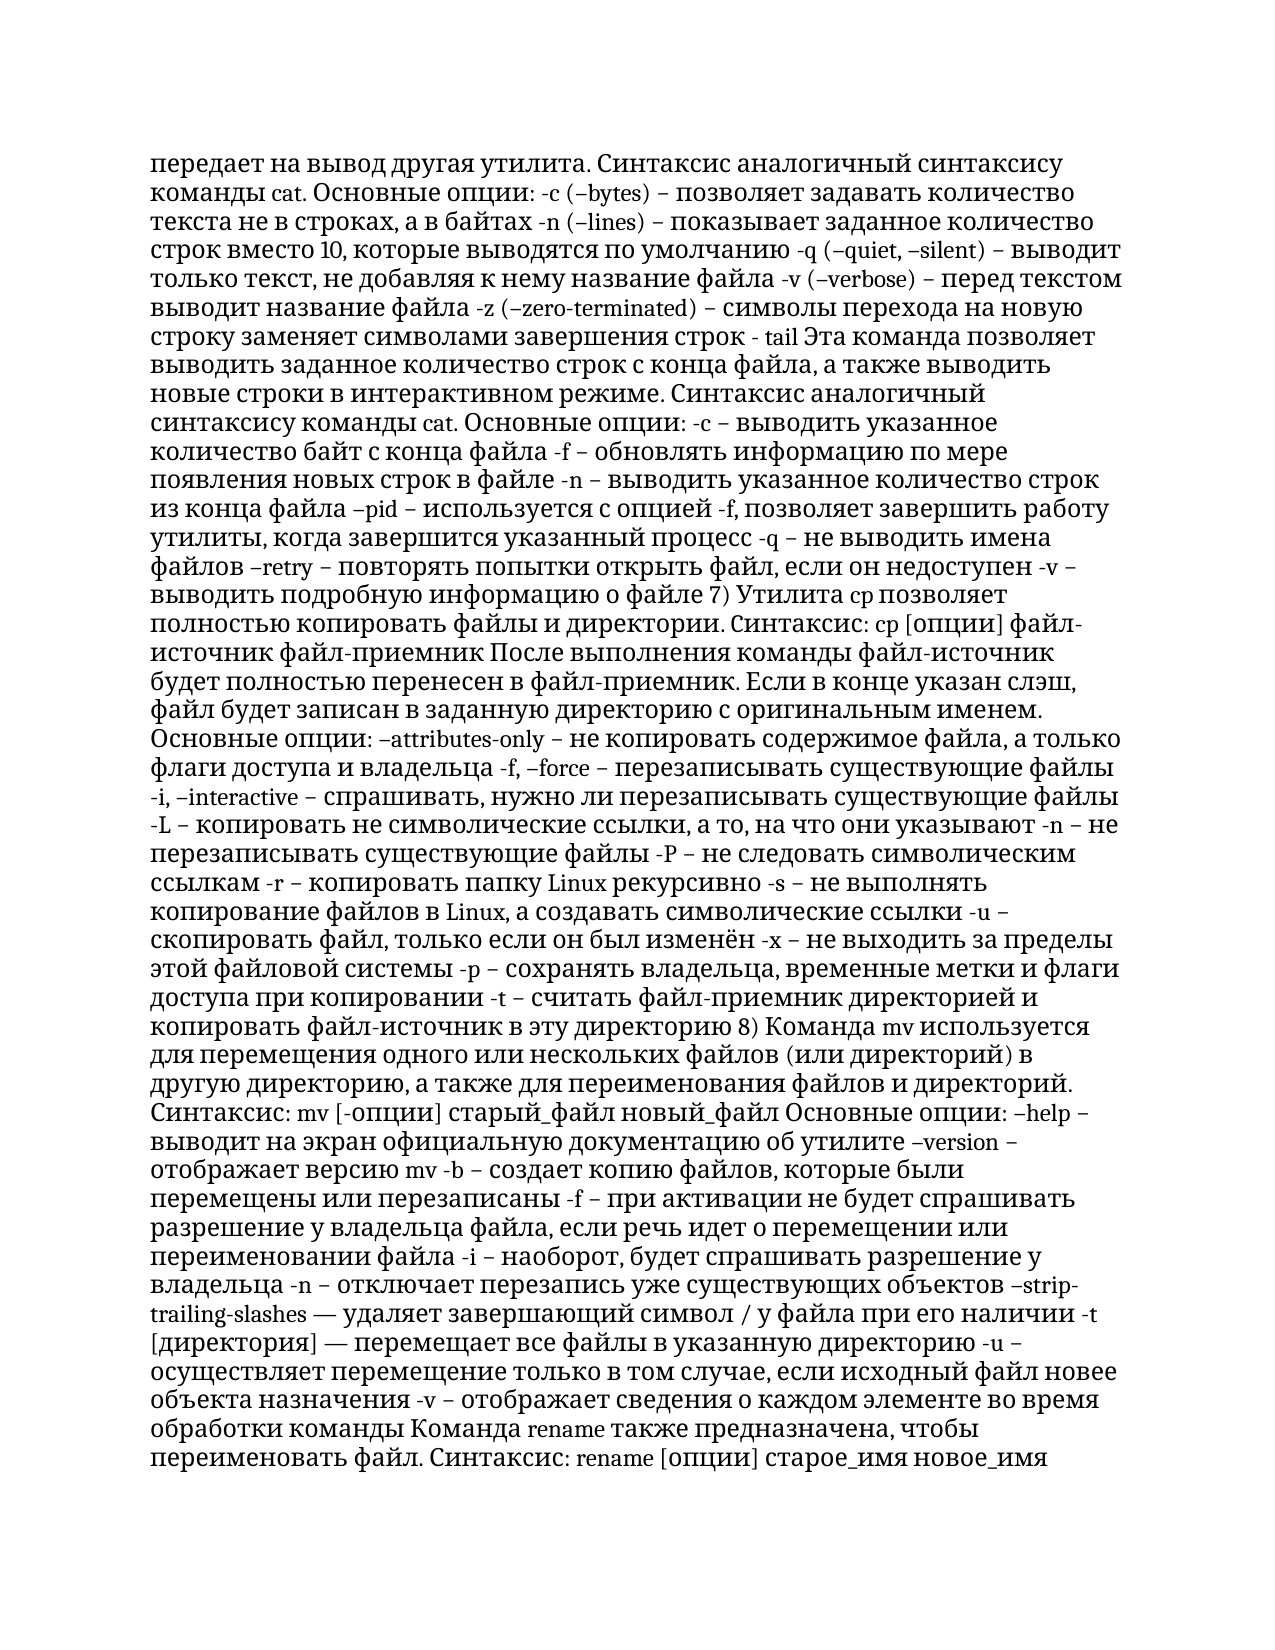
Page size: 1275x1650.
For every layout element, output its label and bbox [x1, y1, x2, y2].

text [150, 150, 1125, 1472]
